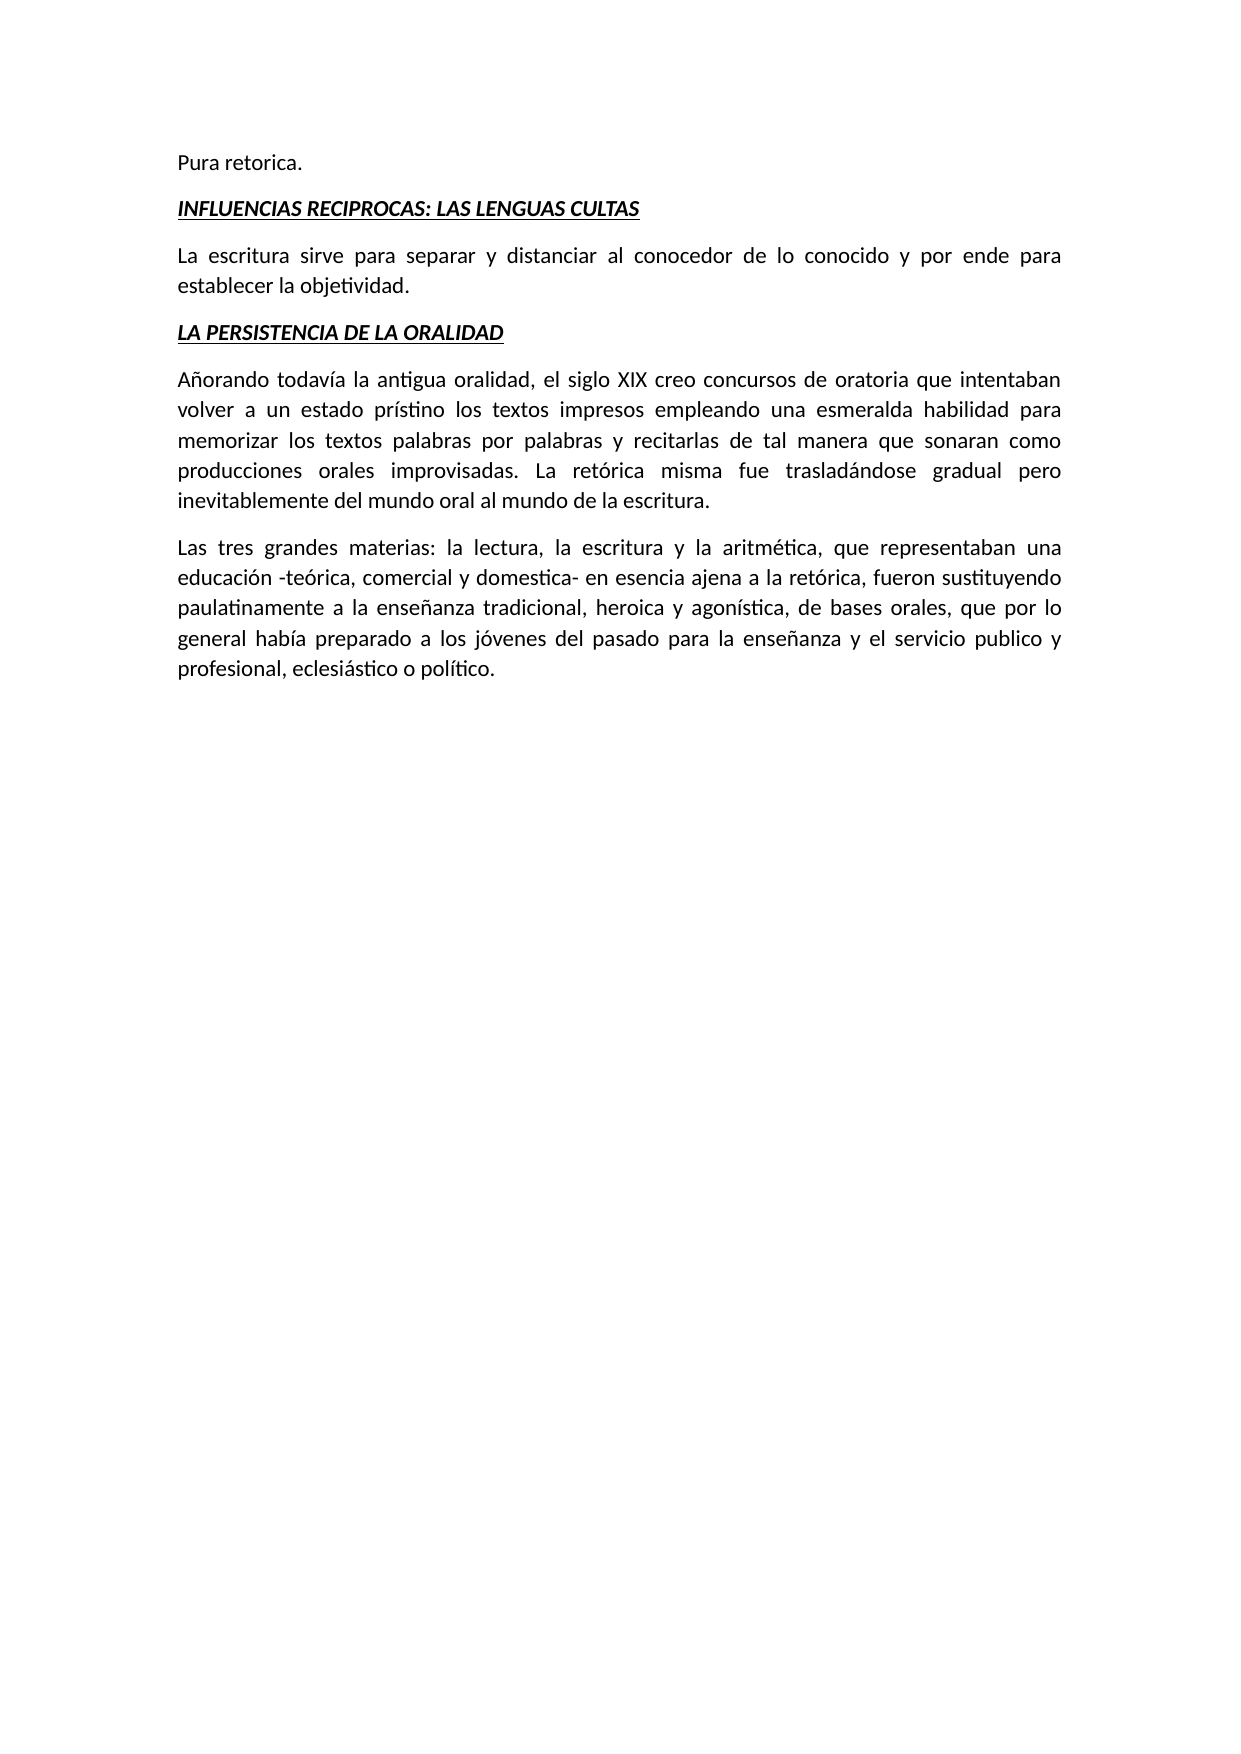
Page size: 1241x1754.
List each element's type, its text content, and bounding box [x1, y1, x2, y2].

text LA PERSISTENCIA DE LA ORALIDAD [177, 318, 1063, 346]
text La escritura sirve para separar y distanciar al conocedor de lo conocido y por ende para establecer la objetividad. [177, 241, 1063, 299]
text INFLUENCIAS RECIPROCAS: LAS LENGUAS CULTAS [177, 194, 1063, 222]
text Las tres grandes materias: la lectura, la escritura y la aritmética, que representaban una educación -teórica, comercial y domestica- en esencia ajena a la retórica, fueron sustituyendo paulatinamente a la enseñanza tradicional, heroica y agonística, de bases orales, que por lo general había preparado a los jóvenes del pasado para la enseñanza y el servicio publico y profesional, eclesiástico o político. [177, 533, 1063, 682]
text Pura retorica. [177, 148, 1063, 176]
text Añorando todavía la antigua oralidad, el siglo XIX creo concursos de oratoria que intentaban volver a un estado prístino los textos impresos empleando una esmeralda habilidad para memorizar los textos palabras por palabras y recitarlas de tal manera que sonaran como producciones orales improvisadas. La retórica misma fue trasladándose gradual pero inevitablemente del mundo oral al mundo de la escritura. [177, 365, 1063, 514]
